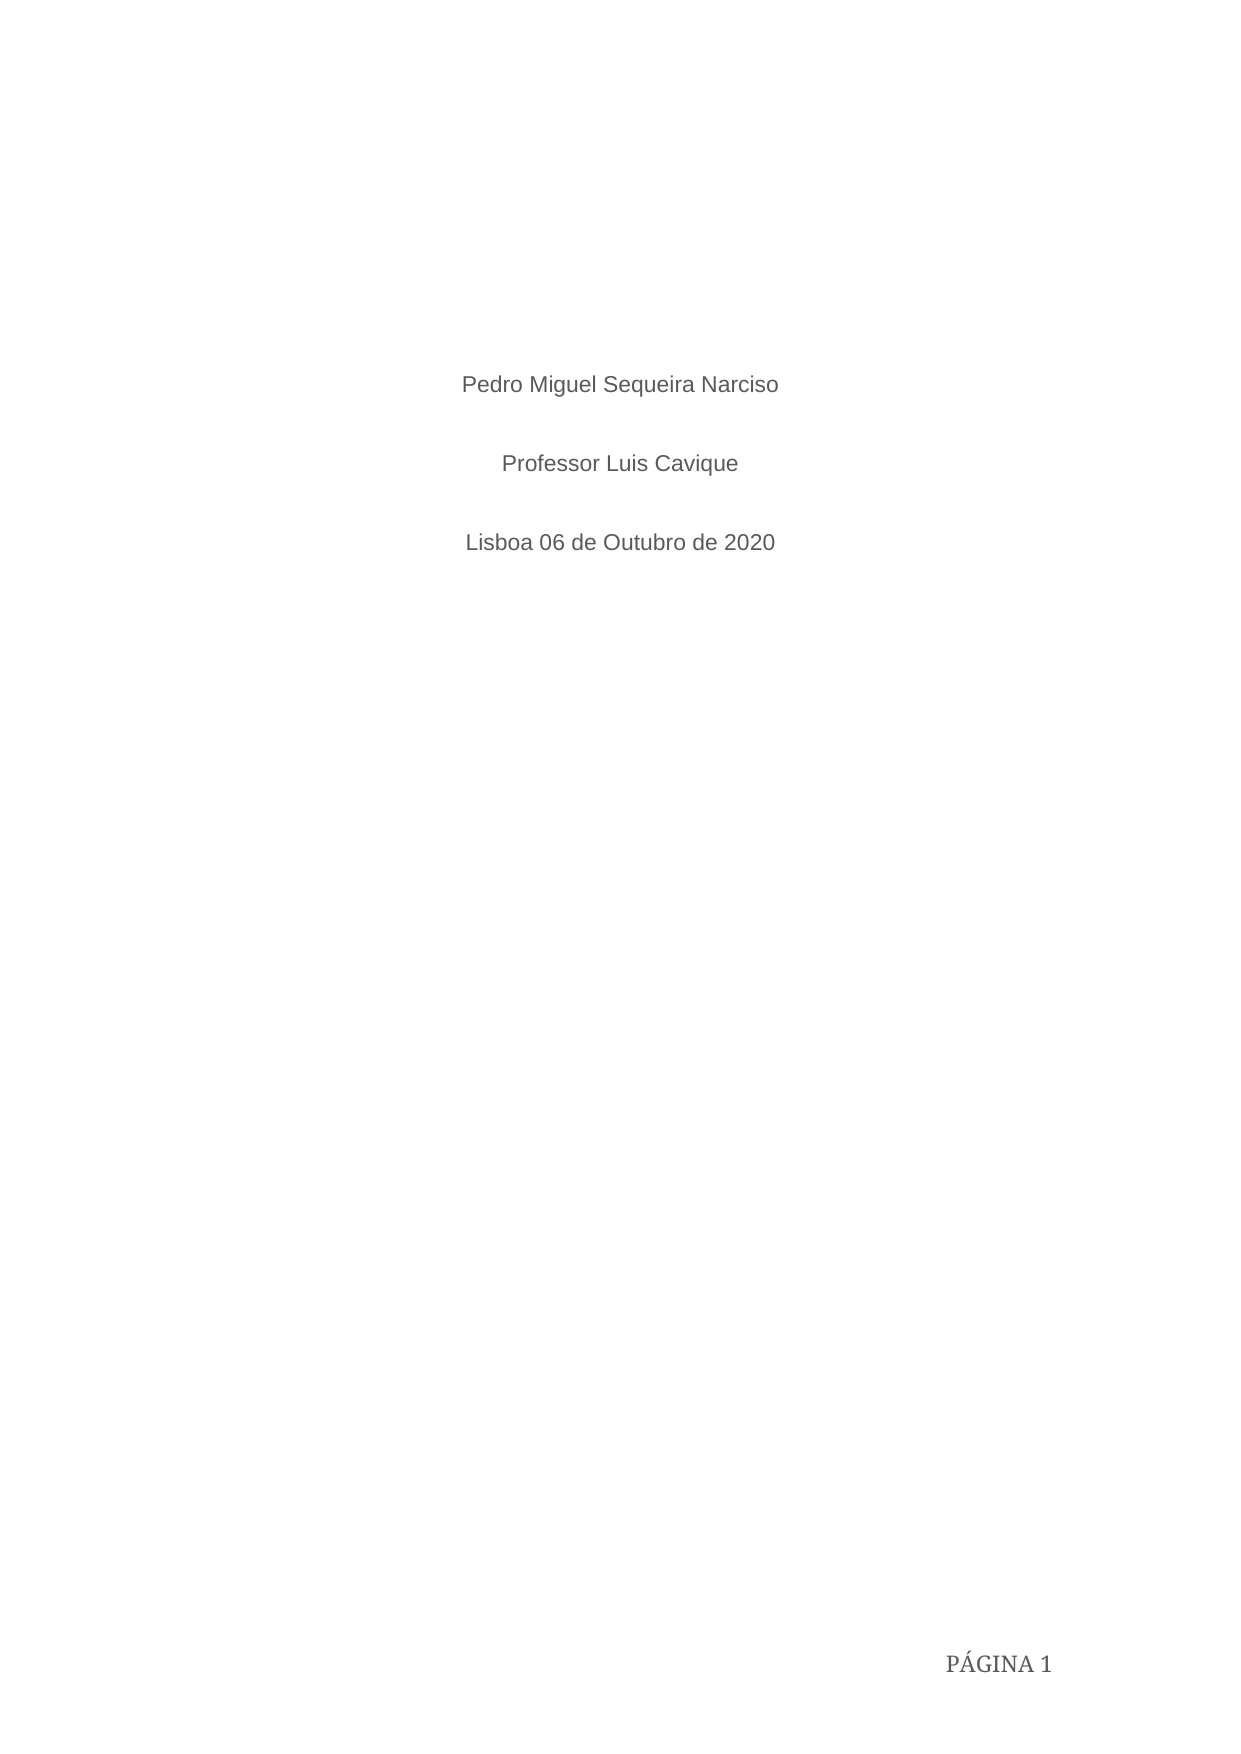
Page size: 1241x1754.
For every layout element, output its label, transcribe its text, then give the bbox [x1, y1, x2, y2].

text Pedro Miguel Sequeira Narciso [187, 371, 1053, 397]
text Professor Luis Cavique [187, 449, 1053, 476]
text Lisboa 06 de Outubro de 2020 [187, 528, 1053, 555]
